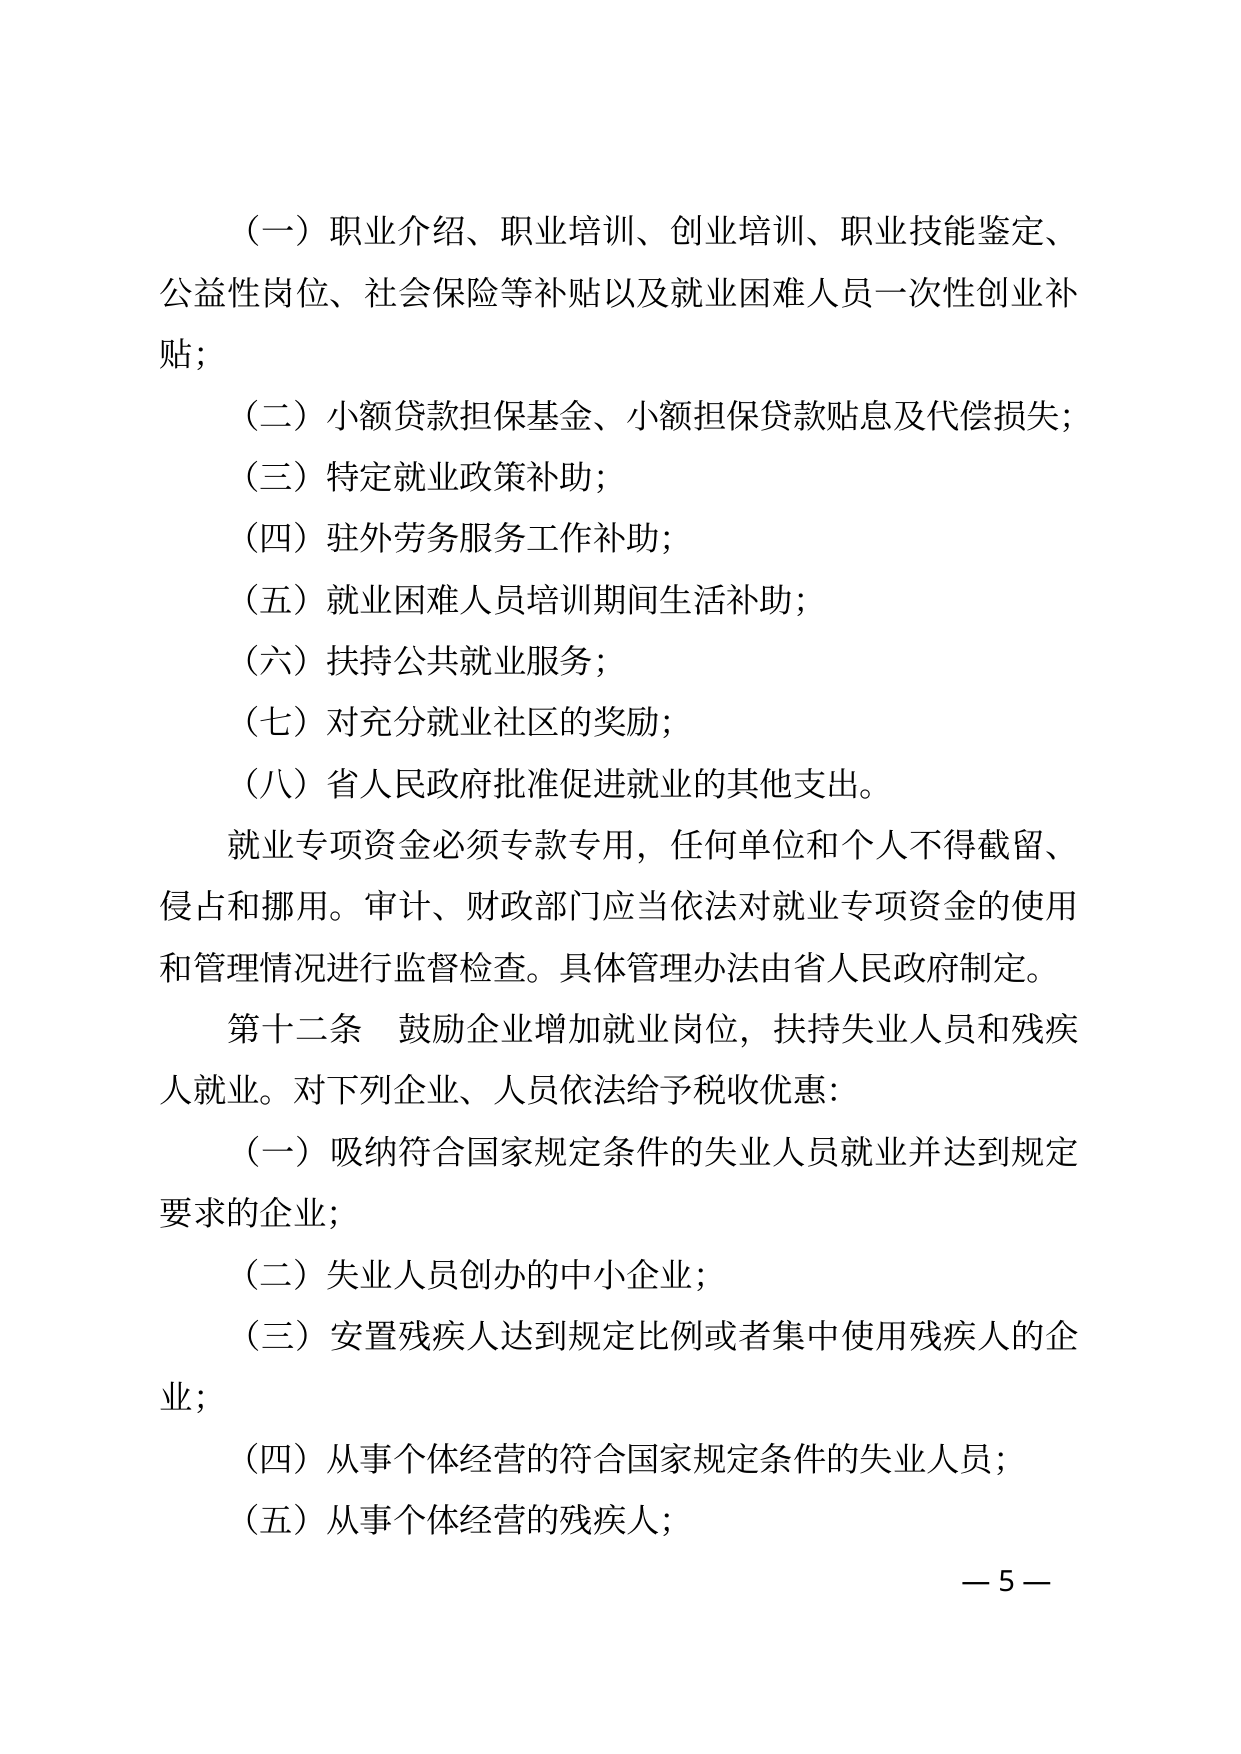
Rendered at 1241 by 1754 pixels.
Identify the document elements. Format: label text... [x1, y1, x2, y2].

text （六）扶持公共就业服务； [159, 624, 1081, 686]
text 就业专项资金必须专款专用，任何单位和个人不得截留、侵占和挪用。审计、财政部门应当依法对就业专项资金的使用和管理情况进行监督检查。具体管理办法由省人民政府制定。 [159, 808, 1081, 992]
text （三）安置残疾人达到规定比例或者集中使用残疾人的企业； [159, 1299, 1081, 1422]
text （二）失业人员创办的中小企业； [159, 1238, 1081, 1299]
text （五）就业困难人员培训期间生活补助； [159, 563, 1081, 624]
text （一）吸纳符合国家规定条件的失业人员就业并达到规定要求的企业； [159, 1115, 1081, 1238]
text （八）省人民政府批准促进就业的其他支出。 [159, 747, 1081, 808]
text （一）职业介绍、职业培训、创业培训、职业技能鉴定、公益性岗位、社会保险等补贴以及就业困难人员一次性创业补贴； [159, 195, 1081, 379]
text （五）从事个体经营的残疾人； [159, 1483, 1081, 1545]
text 第十二条 鼓励企业增加就业岗位，扶持失业人员和残疾人就业。对下列企业、人员依法给予税收优惠： [159, 992, 1081, 1115]
text （三）特定就业政策补助； [159, 440, 1081, 502]
text （二）小额贷款担保基金、小额担保贷款贴息及代偿损失； [159, 379, 1081, 440]
text （七）对充分就业社区的奖励； [159, 686, 1081, 747]
text （四）驻外劳务服务工作补助； [159, 502, 1081, 563]
text （四）从事个体经营的符合国家规定条件的失业人员； [159, 1422, 1081, 1483]
